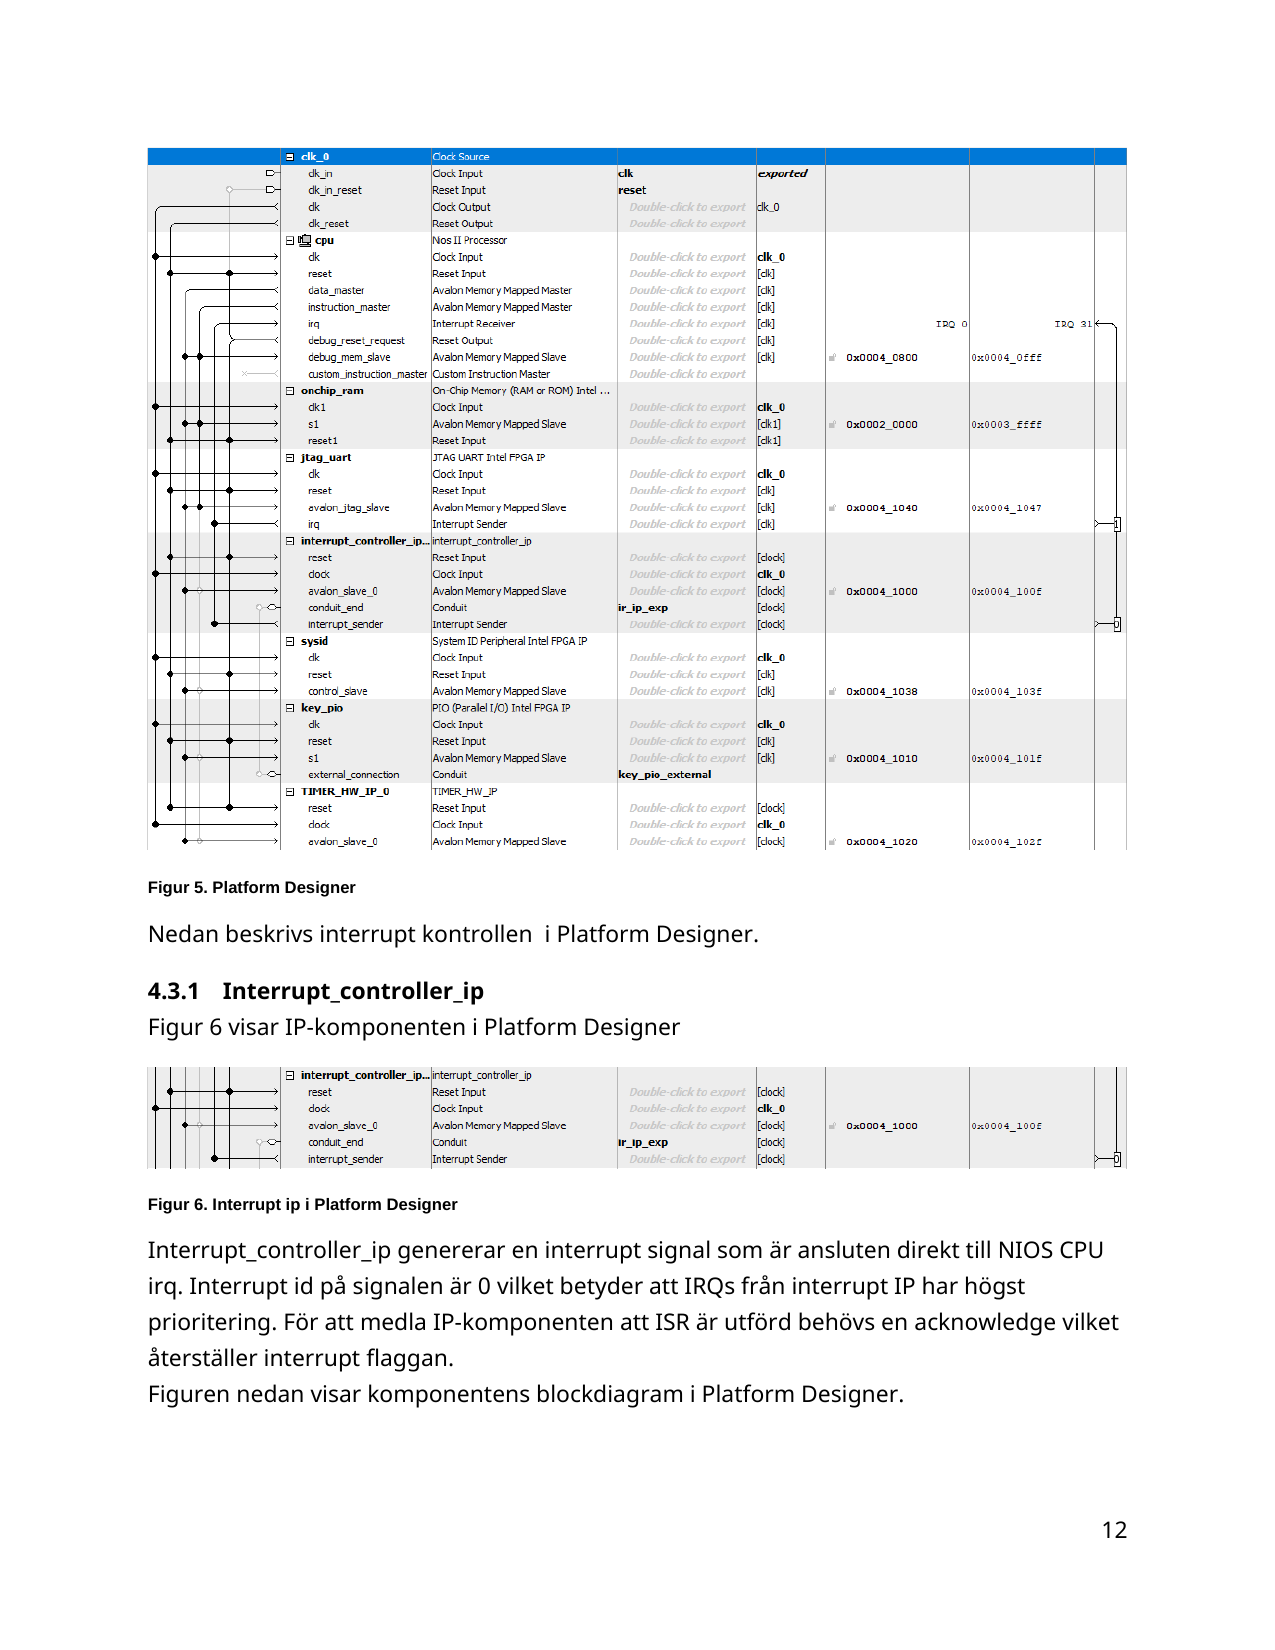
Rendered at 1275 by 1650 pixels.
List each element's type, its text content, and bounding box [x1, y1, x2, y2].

text Figur 6 visar IP-komponenten i Platform Designer [148, 1011, 1127, 1042]
picture [147, 1067, 1127, 1169]
text Interrupt_controller_ip genererar en interrupt signal som är ansluten direkt till NIOS CPU irq. Interrupt id på signalen är 0 vilket betyder att IRQs från interrupt IP har högst prioritering. För att medla IP-komponenten att ISR är utförd behövs en acknowledge vilket återställer interrupt flaggan. Figuren nedan visar komponentens blockdiagram i Platform Designer. [148, 1234, 1127, 1409]
text Nedan beskrivs interrupt kontrollen i Platform Designer. [148, 918, 1127, 949]
picture [147, 147, 1127, 853]
subtitle Interrupt_controller_ip [148, 975, 1127, 1006]
text Figur 5. Platform Designer [148, 878, 1127, 897]
text Figur 6. Interrupt ip i Platform Designer [148, 1194, 1127, 1213]
